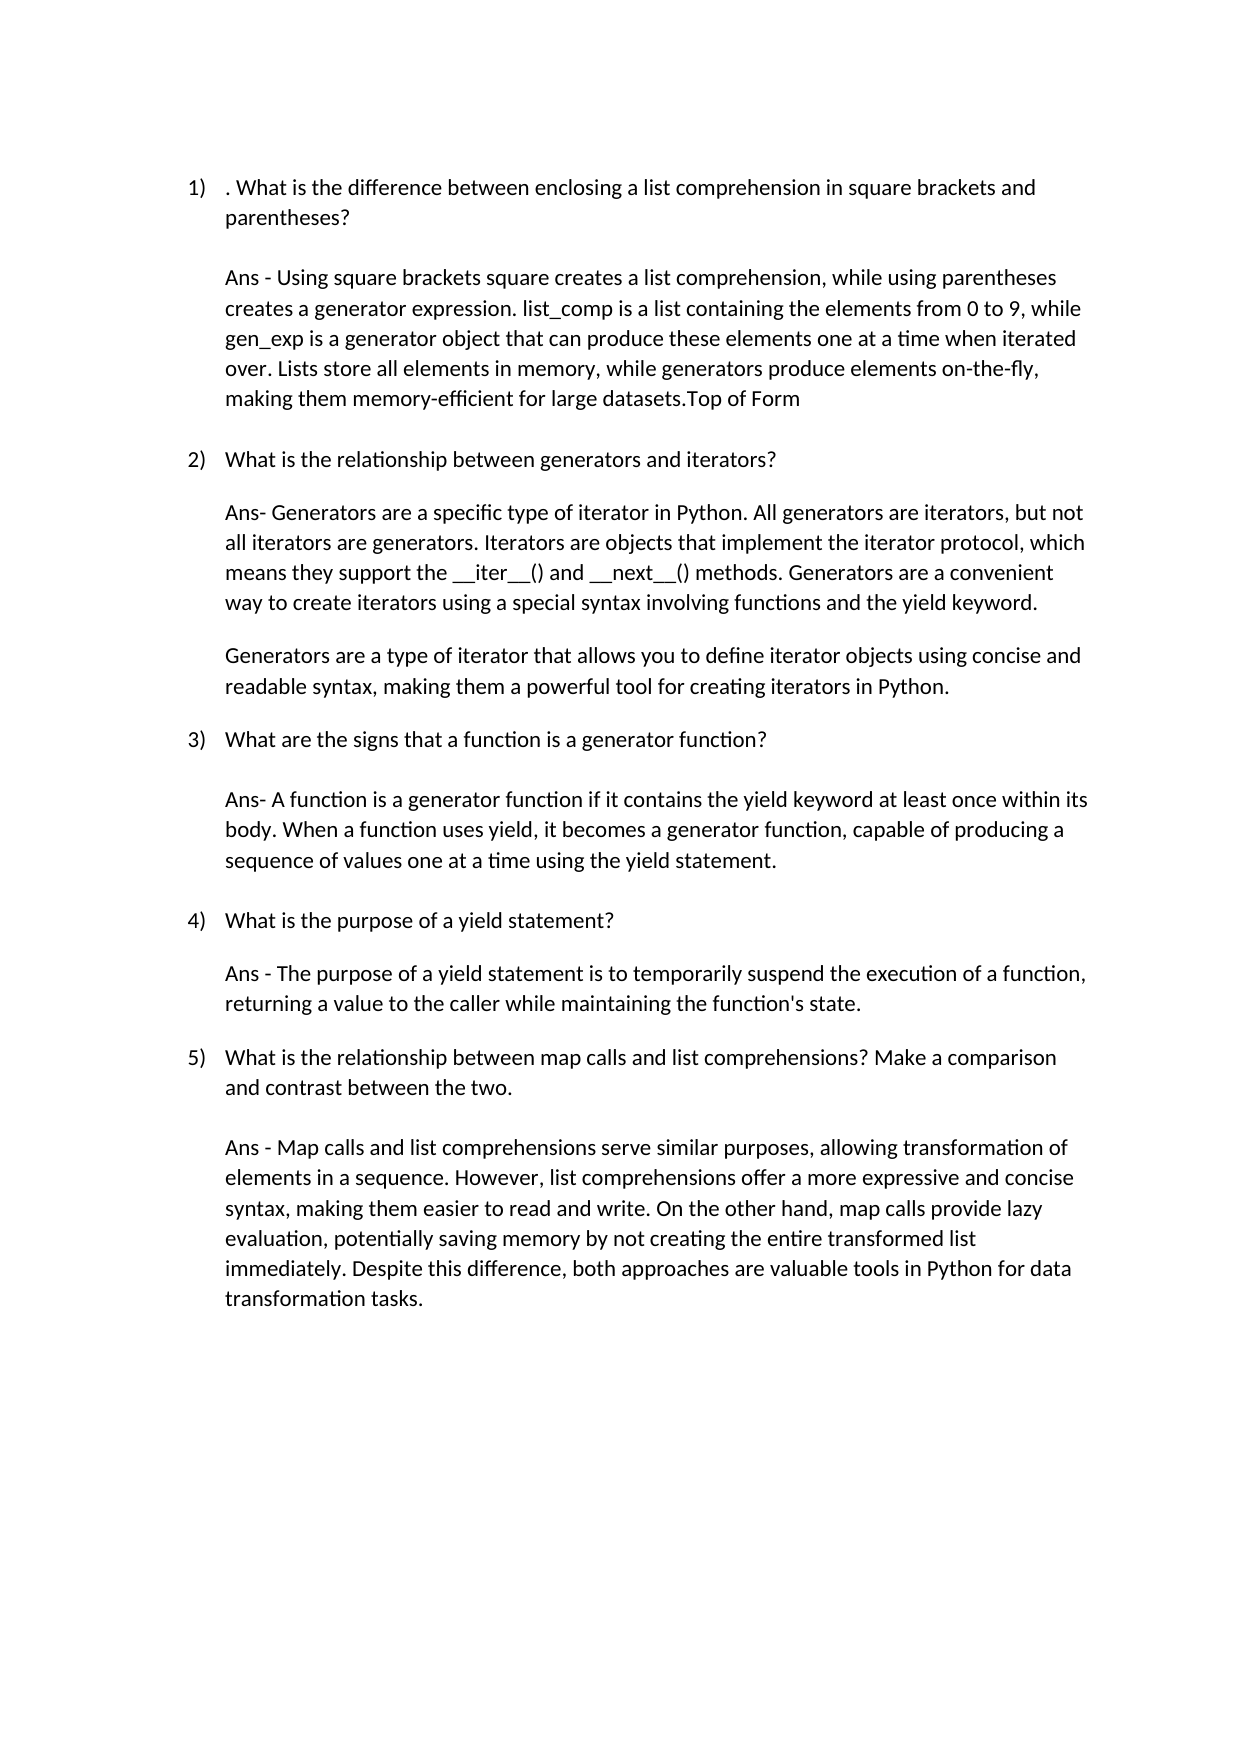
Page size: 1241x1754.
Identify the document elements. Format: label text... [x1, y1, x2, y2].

list Ans - Map calls and list comprehensions serve similar purposes, allowing transformation of elements in a sequence. However, list comprehensions offer a more expressive and concise syntax, making them easier to read and write. On the other hand, map calls provide lazy evaluation, potentially saving memory by not creating the entire transformed list immediately. Despite this difference, both approaches are valuable tools in Python for data transformation tasks. [225, 1133, 1090, 1312]
list What is the relationship between generators and iterators? [187, 445, 1090, 473]
text Ans - The purpose of a yield statement is to temporarily suspend the execution of a function, returning a value to the caller while maintaining the function's state. [150, 959, 1090, 1018]
list Ans- A function is a generator function if it contains the yield keyword at least once within its body. When a function uses yield, it becomes a generator function, capable of producing a sequence of values one at a time using the yield statement. [225, 785, 1090, 874]
list . What is the difference between enclosing a list comprehension in square brackets and parentheses? [187, 173, 1090, 231]
text Ans- Generators are a specific type of iterator in Python. All generators are iterators, but not all iterators are generators. Iterators are objects that implement the iterator protocol, which means they support the __iter__() and __next__() methods. Generators are a convenient way to create iterators using a special syntax involving functions and the yield keyword. [150, 498, 1090, 617]
list What are the signs that a function is a generator function? [187, 725, 1090, 753]
list What is the relationship between map calls and list comprehensions? Make a comparison and contrast between the two. [187, 1043, 1090, 1101]
text Generators are a type of iterator that allows you to define iterator objects using concise and readable syntax, making them a powerful tool for creating iterators in Python. [150, 642, 1090, 700]
list What is the purpose of a yield statement? [187, 906, 1090, 934]
list Ans - Using square brackets square creates a list comprehension, while using parentheses creates a generator expression. list_comp is a list containing the elements from 0 to 9, while gen_exp is a generator object that can produce these elements one at a time when iterated over. Lists store all elements in memory, while generators produce elements on-the-fly, making them memory-efficient for large datasets.Top of Form [225, 263, 1090, 412]
